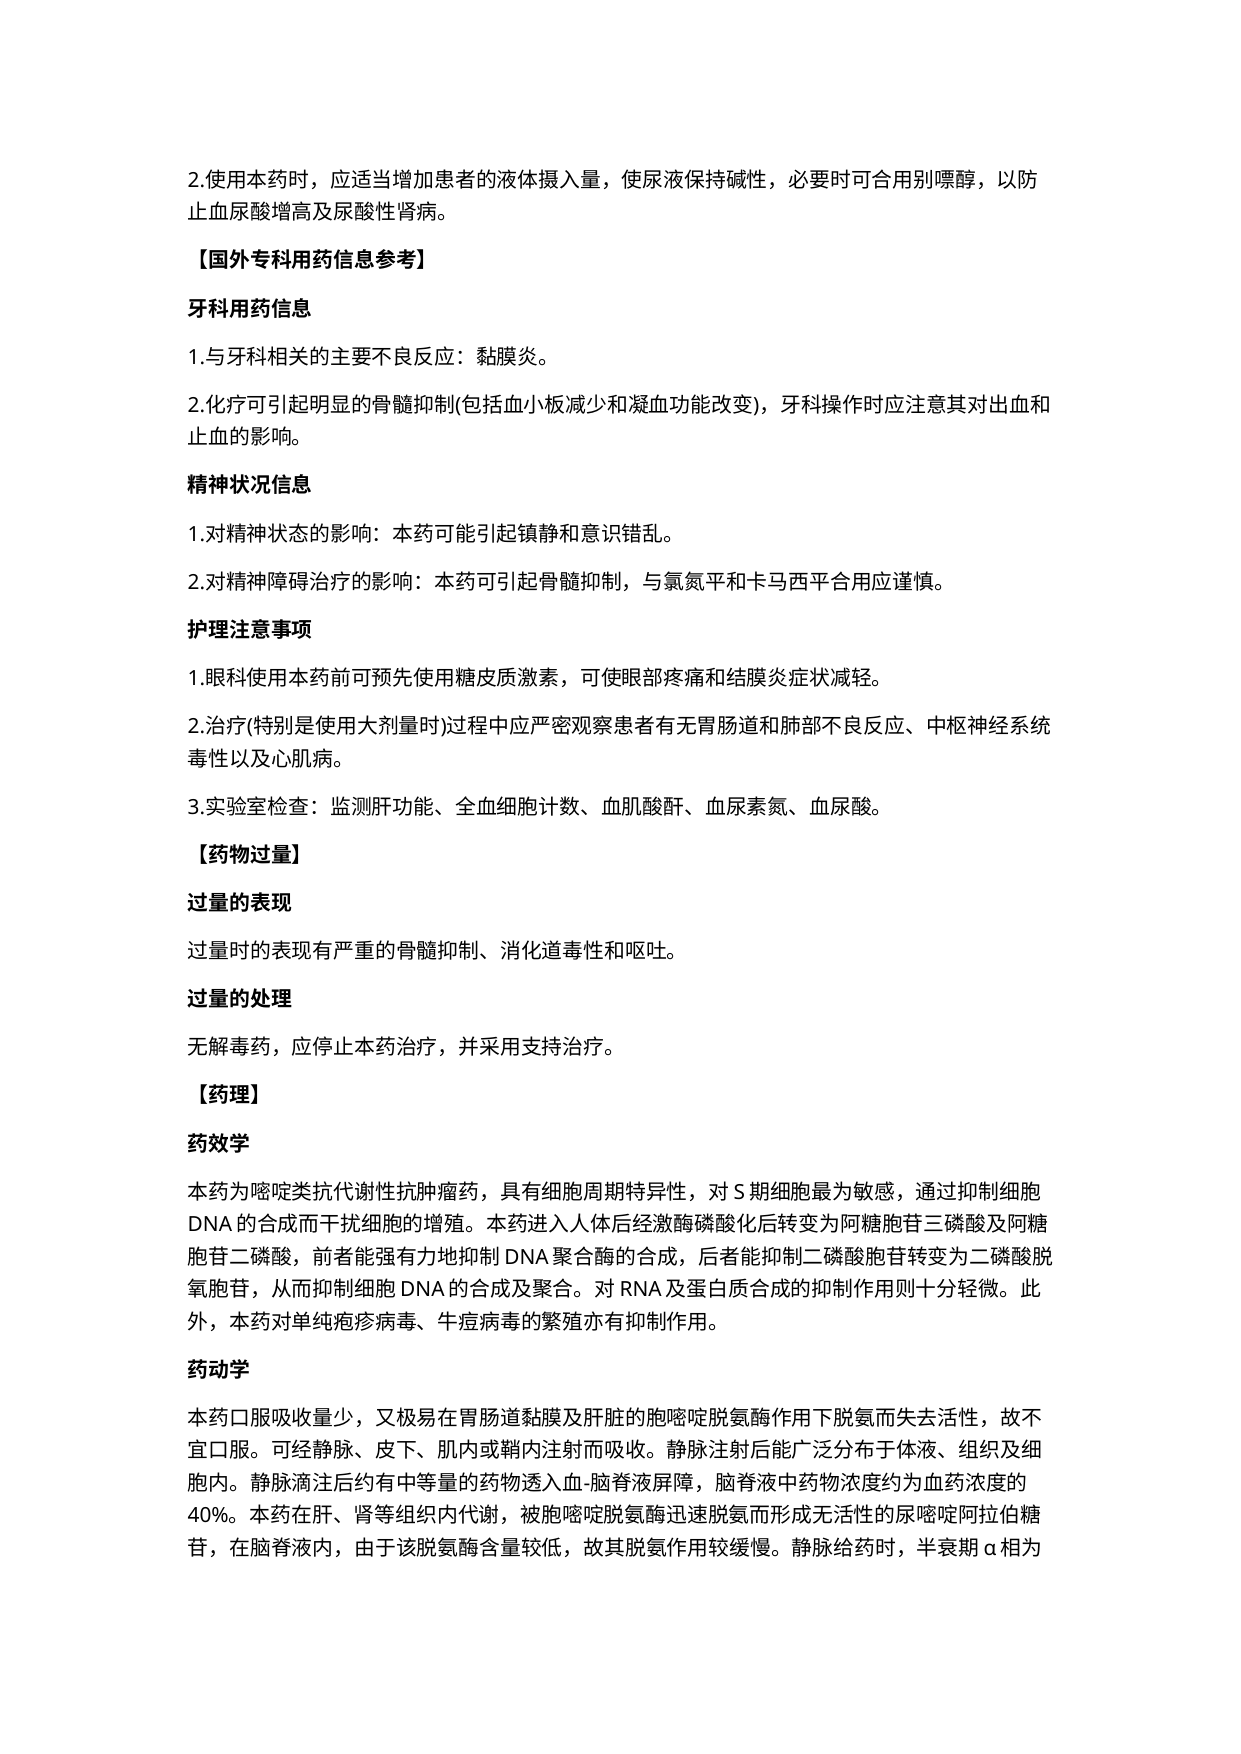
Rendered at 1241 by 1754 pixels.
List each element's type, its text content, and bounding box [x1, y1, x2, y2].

text 【药理】 [187, 1078, 1053, 1110]
text 牙科用药信息 [187, 291, 1053, 323]
text 过量的表现 [187, 885, 1053, 918]
text 【国外专科用药信息参考】 [187, 243, 1053, 275]
text 3.实验室检查：监测肝功能、全血细胞计数、血肌酸酐、血尿素氮、血尿酸。 [187, 789, 1053, 821]
text 1.与牙科相关的主要不良反应：黏膜炎。 [187, 339, 1053, 371]
text 本药为嘧啶类抗代谢性抗肿瘤药，具有细胞周期特异性，对S期细胞最为敏感，通过抑制细胞DNA的合成而干扰细胞的增殖。本药进入人体后经激酶磷酸化后转变为阿糖胞苷三磷酸及阿糖胞苷二磷酸，前者能强有力地抑制DNA聚合酶的合成，后者能抑制二磷酸胞苷转变为二磷酸脱氧胞苷，从而抑制细胞DNA的合成及聚合。对RNA及蛋白质合成的抑制作用则十分轻微。此外，本药对单纯疱疹病毒、牛痘病毒的繁殖亦有抑制作用。 [187, 1174, 1053, 1336]
text 无解毒药，应停止本药治疗，并采用支持治疗。 [187, 1029, 1053, 1062]
text 2.化疗可引起明显的骨髓抑制(包括血小板减少和凝血功能改变)，牙科操作时应注意其对出血和止血的影响。 [187, 387, 1053, 452]
text 1.对精神状态的影响：本药可能引起镇静和意识错乱。 [187, 516, 1053, 548]
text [187, 1400, 1053, 1563]
text 药效学 [187, 1126, 1053, 1158]
text 2.治疗(特别是使用大剂量时)过程中应严密观察患者有无胃肠道和肺部不良反应、中枢神经系统毒性以及心肌病。 [187, 708, 1053, 773]
text 过量时的表现有严重的骨髓抑制、消化道毒性和呕吐。 [187, 933, 1053, 966]
text 药动学 [187, 1352, 1053, 1384]
text 2.使用本药时，应适当增加患者的液体摄入量，使尿液保持碱性，必要时可合用别嘌醇，以防止血尿酸增高及尿酸性肾病。 [187, 162, 1053, 227]
text 过量的处理 [187, 981, 1053, 1014]
text 精神状况信息 [187, 468, 1053, 500]
text 2.对精神障碍治疗的影响：本药可引起骨髓抑制，与氯氮平和卡马西平合用应谨慎。 [187, 564, 1053, 596]
text 护理注意事项 [187, 612, 1053, 644]
text 【药物过量】 [187, 837, 1053, 869]
text 1.眼科使用本药前可预先使用糖皮质激素，可使眼部疼痛和结膜炎症状减轻。 [187, 660, 1053, 693]
